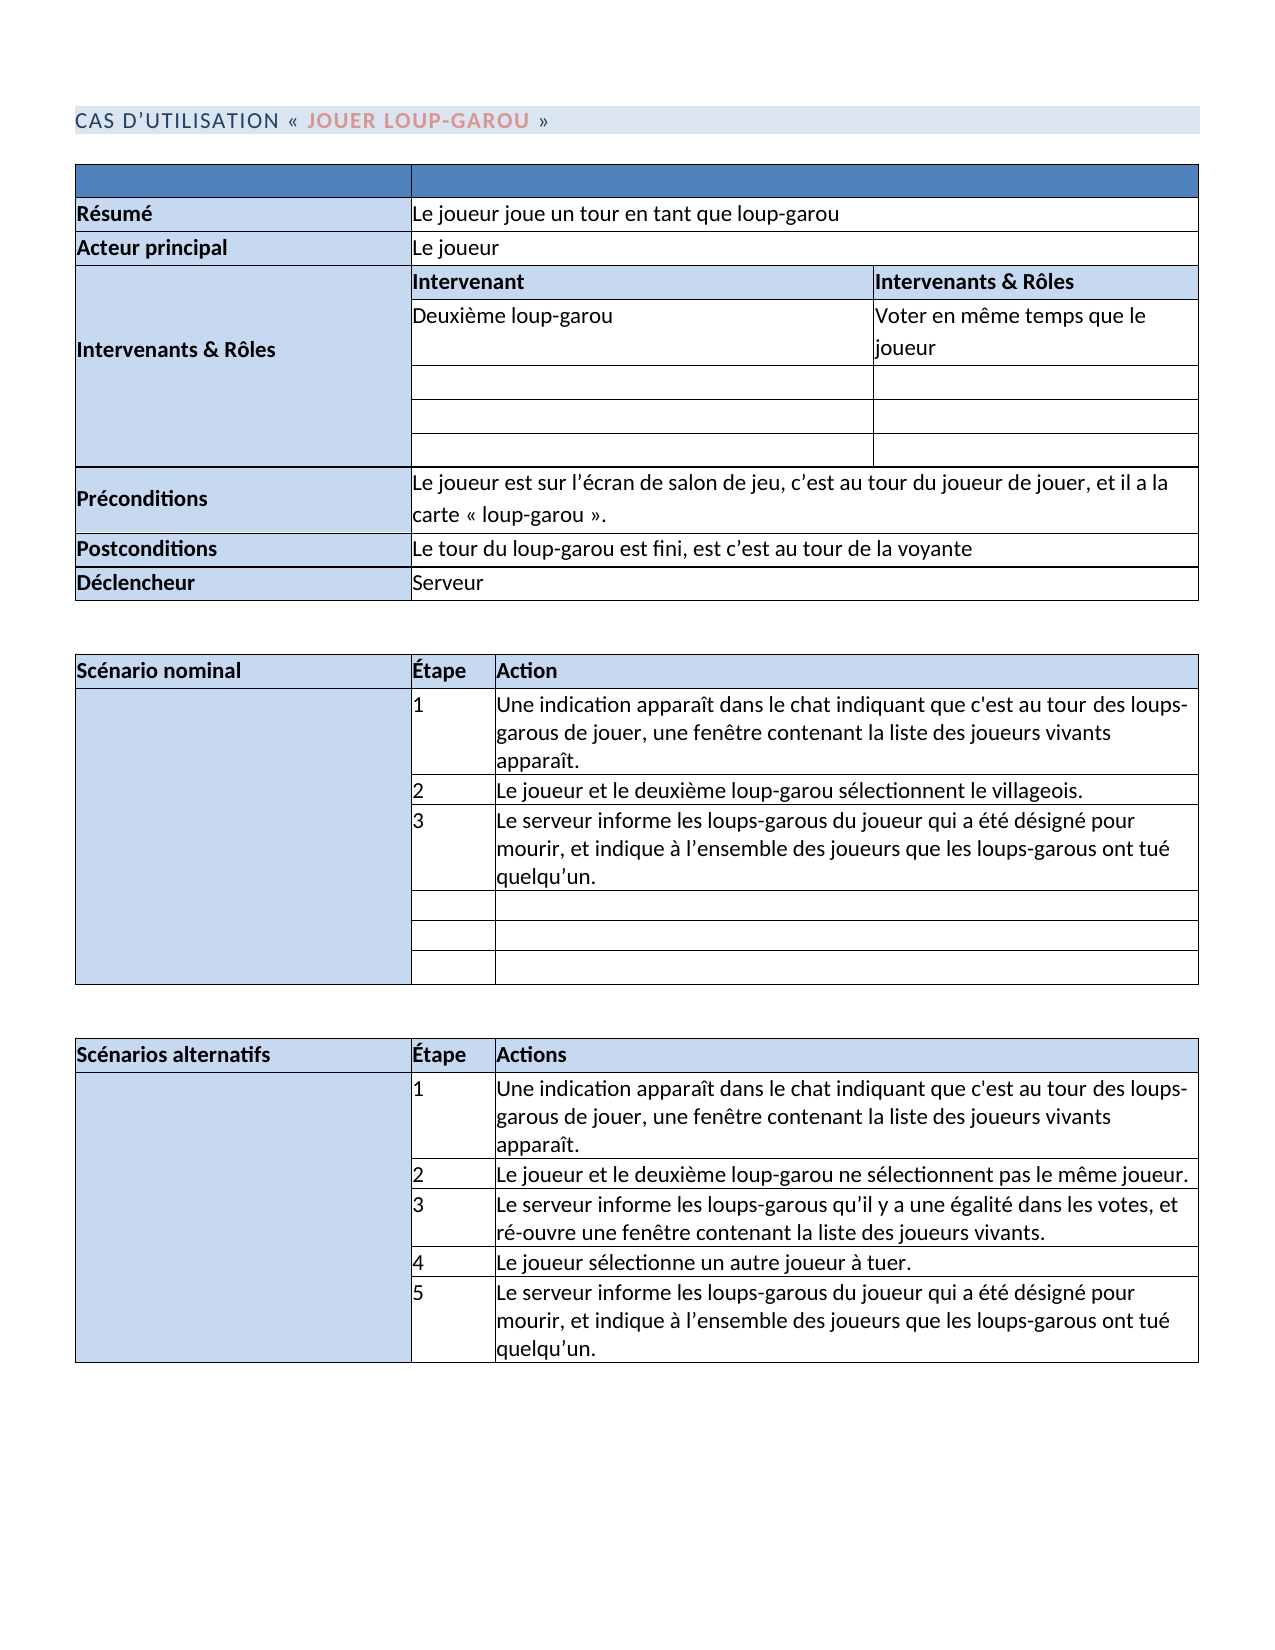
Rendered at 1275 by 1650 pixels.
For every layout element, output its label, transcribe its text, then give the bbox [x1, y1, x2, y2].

table_header Actions [496, 1039, 1198, 1072]
table_cell [412, 434, 873, 466]
table_cell [412, 891, 495, 920]
table_cell Serveur [412, 568, 1198, 600]
table_cell [874, 400, 1198, 433]
table_cell 3 [412, 1189, 495, 1246]
table_cell Une indication apparaît dans le chat indiquant que c'est au tour des loups-garous de jouer, une fenêtre contenant la liste des joueurs vivants apparaît. [496, 1073, 1198, 1158]
table_cell Intervenants & Rôles [874, 266, 1198, 299]
table_cell 3 [412, 805, 495, 890]
table_cell Le tour du loup-garou est fini, est c’est au tour de la voyante [412, 534, 1198, 566]
table_cell [496, 951, 1198, 984]
table_cell Voter en même temps que le joueur [874, 300, 1198, 365]
table_cell Le joueur est sur l’écran de salon de jeu, c’est au tour du joueur de jouer, et il a la carte « loup-garou ». [412, 468, 1198, 532]
table_cell Une indication apparaît dans le chat indiquant que c'est au tour des loups-garous de jouer, une fenêtre contenant la liste des joueurs vivants apparaît. [496, 689, 1198, 774]
table_cell 4 [412, 1247, 495, 1276]
table_cell Deuxième loup-garou [412, 300, 873, 365]
table_cell Déclencheur [76, 568, 411, 600]
table_cell Postconditions [76, 534, 411, 566]
table_cell [412, 951, 495, 984]
table_cell Le joueur et le deuxième loup-garou sélectionnent le villageois. [496, 775, 1198, 804]
table_header Étape [412, 1039, 495, 1072]
table_cell Le joueur et le deuxième loup-garou ne sélectionnent pas le même joueur. [496, 1159, 1198, 1188]
table_header Scénario nominal [76, 655, 411, 688]
table_cell Le joueur sélectionne un autre joueur à tuer. [496, 1247, 1198, 1276]
table_cell 1 [412, 689, 495, 774]
table_cell Le serveur informe les loups-garous qu’il y a une égalité dans les votes, et ré-ouvre une fenêtre contenant la liste des joueurs vivants. [496, 1189, 1198, 1246]
table_cell [874, 434, 1198, 466]
table_header [76, 165, 411, 197]
table_header [412, 165, 1198, 197]
table_cell [412, 921, 495, 950]
table_cell [412, 366, 873, 399]
table_cell Le joueur [412, 232, 1198, 265]
table_cell [412, 400, 873, 433]
table_cell [496, 891, 1198, 920]
table_header Étape [412, 655, 495, 688]
table_cell Acteur principal [76, 232, 411, 265]
table_cell Intervenant [412, 266, 873, 299]
table_cell Préconditions [76, 468, 411, 532]
table_cell [76, 1073, 411, 1362]
table_cell 2 [412, 1159, 495, 1188]
table_cell Le joueur joue un tour en tant que loup-garou [412, 198, 1198, 231]
table_cell Le serveur informe les loups-garous du joueur qui a été désigné pour mourir, et indique à l’ensemble des joueurs que les loups-garous ont tué quelqu’un. [496, 1277, 1198, 1362]
subtitle CAS D’UTILISATION « JOUER LOUP-GAROU » [75, 106, 307, 134]
table_cell [496, 921, 1198, 950]
table_cell 2 [412, 775, 495, 804]
table_cell 1 [412, 1073, 495, 1158]
table_cell Résumé [76, 198, 411, 231]
table_cell 5 [412, 1277, 495, 1362]
table_cell Intervenants & Rôles [76, 266, 411, 466]
table_cell Le serveur informe les loups-garous du joueur qui a été désigné pour mourir, et indique à l’ensemble des joueurs que les loups-garous ont tué quelqu’un. [496, 805, 1198, 890]
table_header Scénarios alternatifs [76, 1039, 411, 1072]
table_cell [874, 366, 1198, 399]
table_header Action [496, 655, 1198, 688]
table_cell [76, 689, 411, 984]
subtitle CAS D’UTILISATION « JOUER LOUP-GAROU » [531, 106, 1200, 134]
